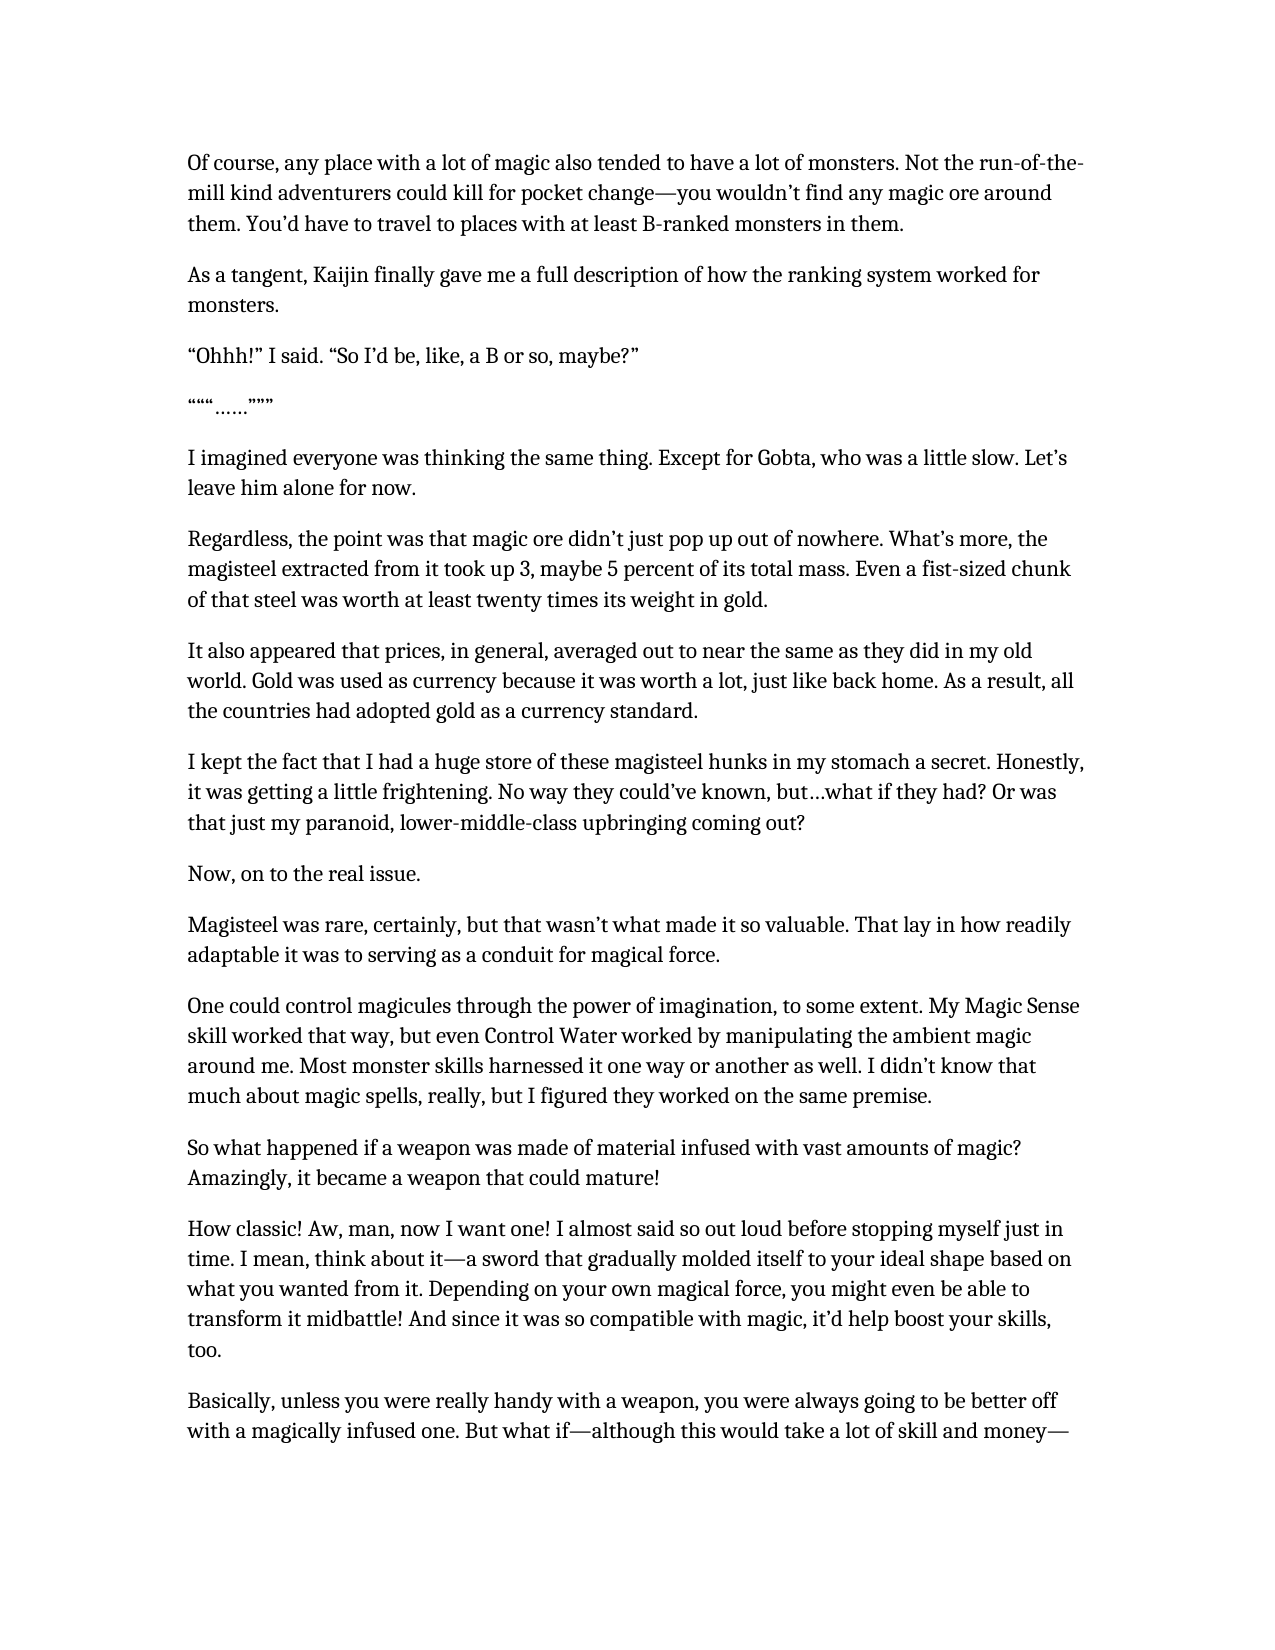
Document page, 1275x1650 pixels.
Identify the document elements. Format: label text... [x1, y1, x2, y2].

text Magisteel was rare, certainly, but that wasn’t what made it so valuable. That lay in how readily adaptable it was to serving as a conduit for magical force. [187, 911, 1087, 968]
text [187, 1387, 1087, 1444]
text Now, on to the real issue. [187, 860, 1087, 887]
text How classic! Aw, man, now I want one! I almost said so out loud before stopping myself just in time. I mean, think about it—a sword that gradually molded itself to your ideal shape based on what you wanted from it. Depending on your own magical force, you might even be able to transform it midbattle! And since it was so compatible with magic, it’d help boost your skills, too. [187, 1216, 1087, 1363]
text As a tangent, Kaijin finally gave me a full description of how the ranking system worked for monsters. [187, 261, 1087, 318]
text Regardless, the point was that magic ore didn’t just pop up out of nowhere. What’s more, the magisteel extracted from it took up 3, maybe 5 percent of its total mass. Even a fist-sized chunk of that steel was worth at least twenty times its weight in gold. [187, 526, 1087, 613]
text Of course, any place with a lot of magic also tended to have a lot of monsters. Not the run-of-the-mill kind adventurers could kill for pocket change—you wouldn’t find any magic ore around them. You’d have to travel to places with at least B-ranked monsters in them. [187, 150, 1087, 237]
text I kept the fact that I had a huge store of these magisteel hunks in my stomach a secret. Honestly, it was getting a little frightening. No way they could’ve known, but…what if they had? Or was that just my paranoid, lower-middle-class upbringing coming out? [187, 749, 1087, 836]
text One could control magicules through the power of imagination, to some extent. My Magic Sense skill worked that way, but even Control Water worked by manipulating the ambient magic around me. Most monster skills harnessed it one way or another as well. I didn’t know that much about magic spells, really, but I figured they worked on the same premise. [187, 993, 1087, 1110]
text It also appeared that prices, in general, averaged out to near the same as they did in my old world. Gold was used as currency because it was worth a lot, just like back home. As a result, all the countries had adopted gold as a currency standard. [187, 637, 1087, 724]
text “Ohhh!” I said. “So I’d be, like, a B or so, maybe?” [187, 343, 1087, 369]
text I imagined everyone was thinking the same thing. Except for Gobta, who was a little slow. Let’s leave him alone for now. [187, 445, 1087, 501]
text So what happened if a weapon was made of material infused with vast amounts of magic? Amazingly, it became a weapon that could mature! [187, 1134, 1087, 1191]
text “““……””” [187, 394, 1087, 420]
